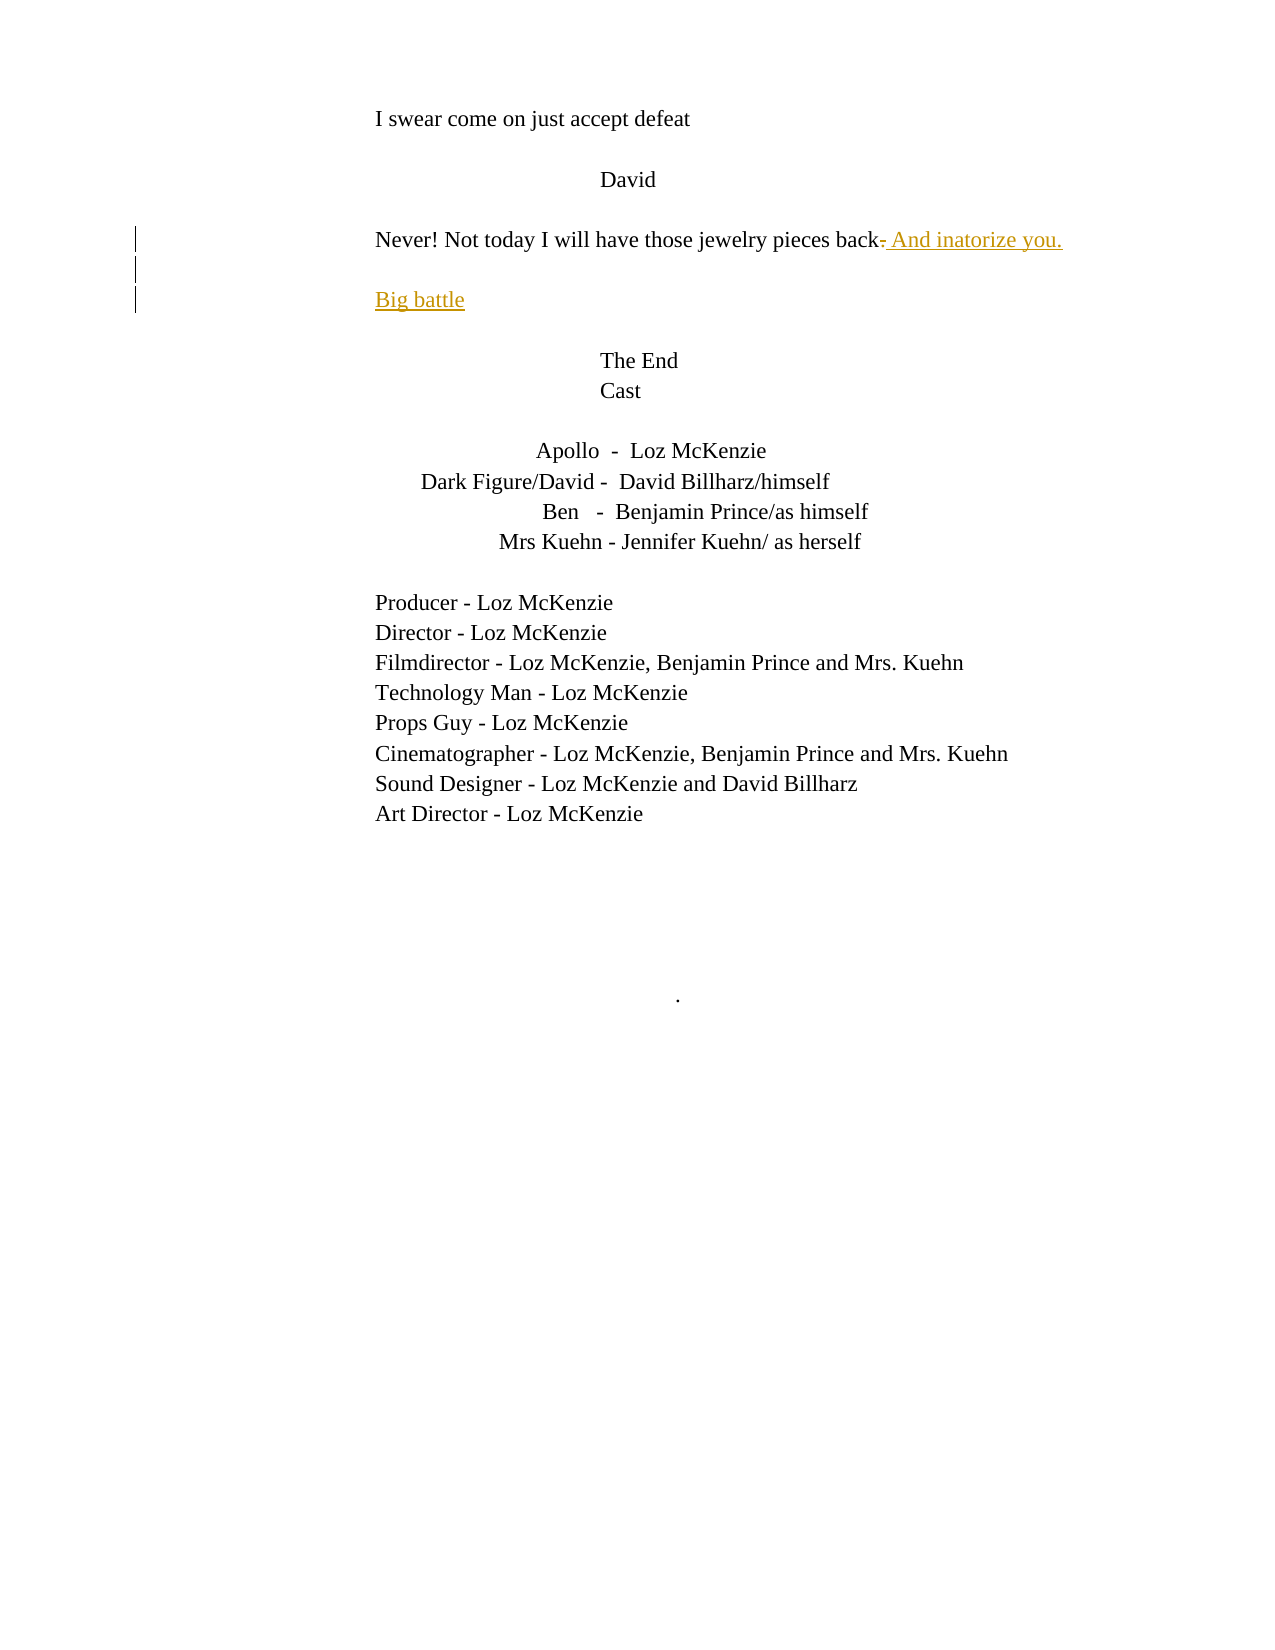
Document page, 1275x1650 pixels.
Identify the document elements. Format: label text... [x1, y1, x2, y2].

text Cinematographer - Loz McKenzie, Benjamin Prince and Mrs. Kuehn [150, 739, 1200, 766]
text Never! Not today I will have those jewelry pieces back [300, 226, 1200, 252]
text Producer - Loz McKenzie [150, 588, 1200, 615]
text Apollo - Loz McKenzie [300, 437, 1200, 464]
text Props Guy - Loz McKenzie [150, 709, 1200, 736]
text Art Director - Loz McKenzie [150, 800, 1200, 826]
text I swear come on just accept defeat [300, 105, 1200, 132]
text Dark Figure/David - David Billharz/himself [300, 468, 1200, 494]
text Filmdirector - Loz McKenzie, Benjamin Prince and Mrs. Kuehn [300, 649, 1200, 675]
text Ben - Benjamin Prince/as himself [300, 498, 1200, 524]
text Cast [300, 377, 1200, 403]
text Technology Man - Loz McKenzie [150, 679, 1200, 706]
text Mrs Kuehn - Jennifer Kuehn/ as herself [150, 528, 1200, 554]
text Sound Designer - Loz McKenzie and David Billharz [150, 770, 1200, 796]
text David [150, 166, 1200, 192]
text The End [150, 347, 1200, 373]
text . [600, 981, 1200, 1008]
text Director - Loz McKenzie [300, 619, 1200, 645]
